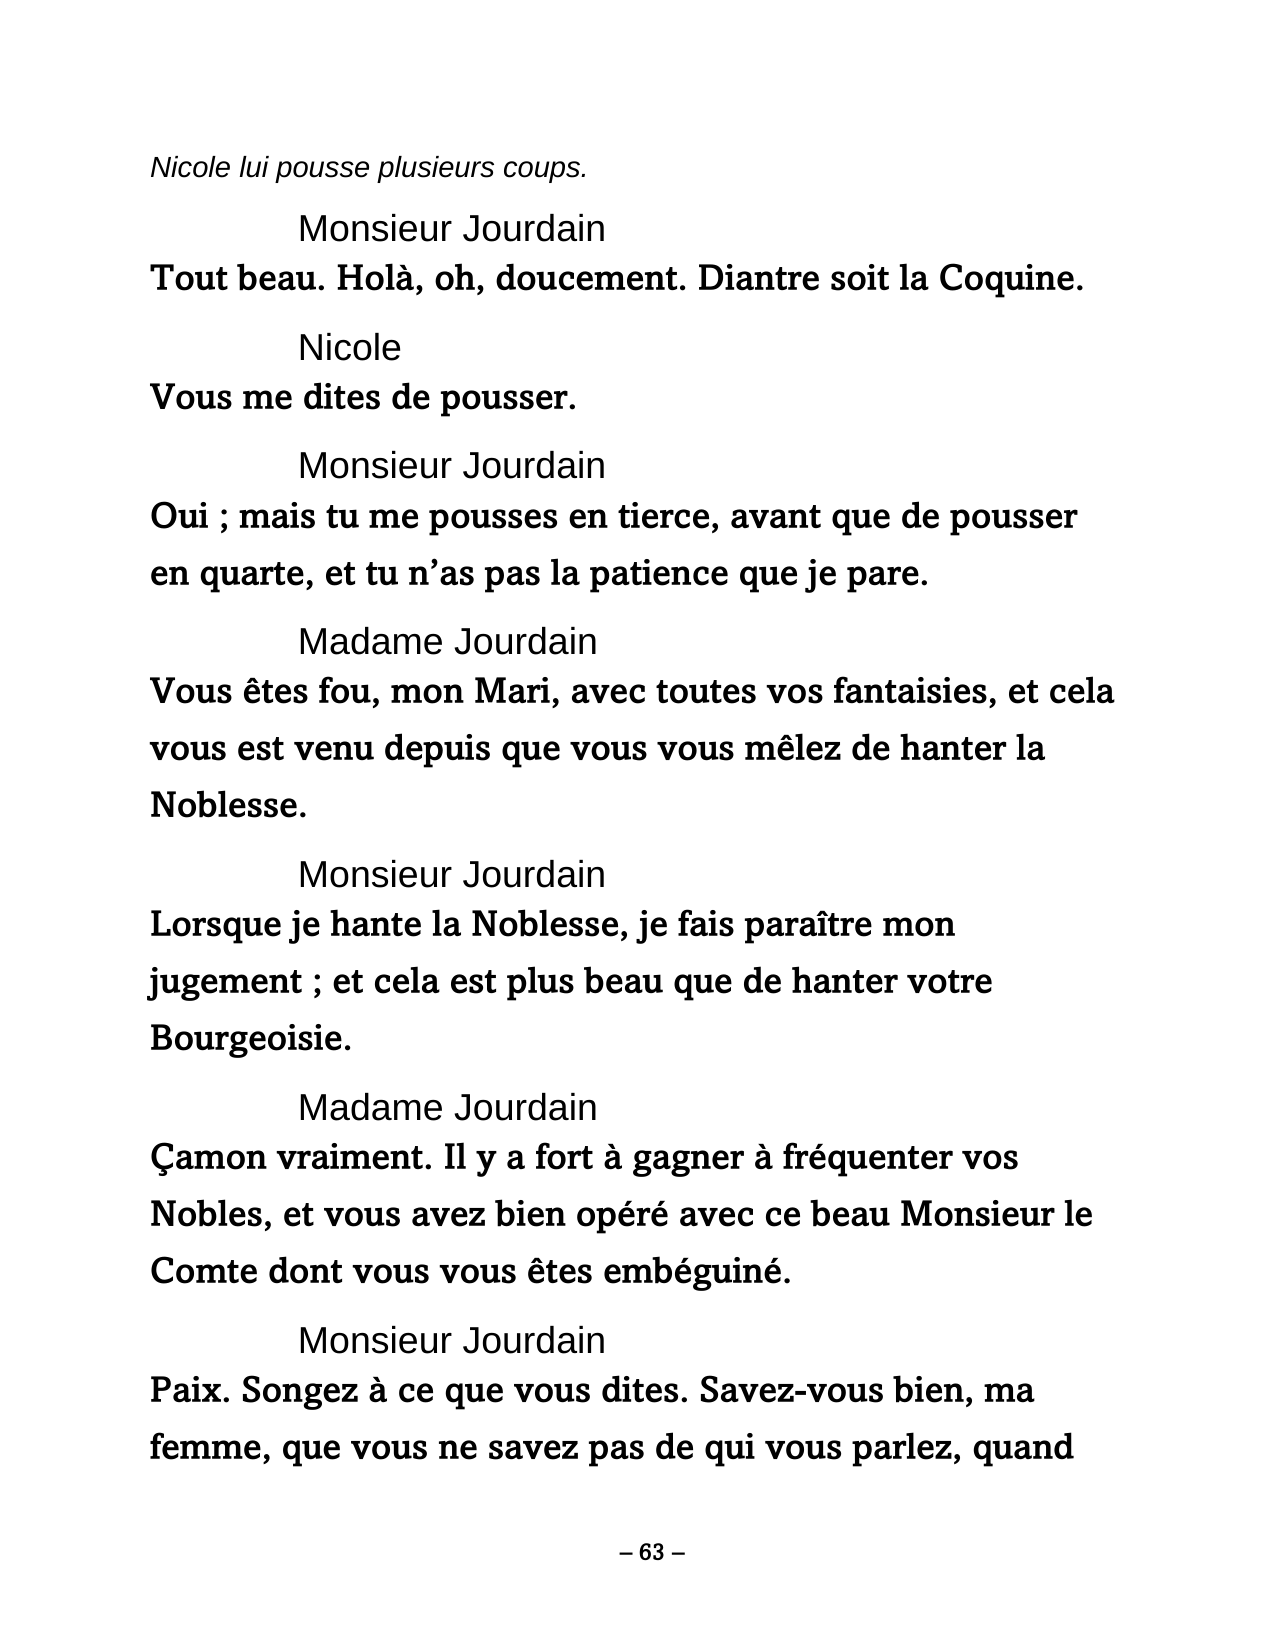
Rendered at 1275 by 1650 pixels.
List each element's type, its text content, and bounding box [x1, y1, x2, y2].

text Nicole lui pousse plusieurs coups. [150, 150, 1125, 183]
text Nicole [298, 325, 1125, 368]
text Madame Jourdain [298, 1085, 1125, 1128]
text Monsieur Jourdain [298, 206, 1125, 249]
text Lorsque je hante la Noblesse, je fais paraître mon jugement ; et cela est plus beau que de hanter votre Bourgeoisie. [150, 902, 1125, 1059]
text Vous me dites de pousser. [150, 374, 1125, 418]
text Tout beau. Holà, oh, doucement. Diantre soit la Coquine. [150, 255, 1125, 299]
text Monsieur Jourdain [298, 852, 1125, 896]
text Madame Jourdain [298, 619, 1125, 663]
text Oui ; mais tu me pousses en tierce, avant que de pousser en quarte, et tu n’as pas la patience que je pare. [150, 493, 1125, 594]
text Monsieur Jourdain [298, 1318, 1125, 1361]
text Monsieur Jourdain [298, 444, 1125, 487]
text Çamon vraiment. Il y a fort à gagner à fréquenter vos Nobles, et vous avez bien opéré avec ce beau Monsieur le Comte dont vous vous êtes embéguiné. [150, 1134, 1125, 1292]
text Vous êtes fou, mon Mari, avec toutes vos fantaisies, et cela vous est venu depuis que vous vous mêlez de hanter la Noblesse. [150, 669, 1125, 827]
